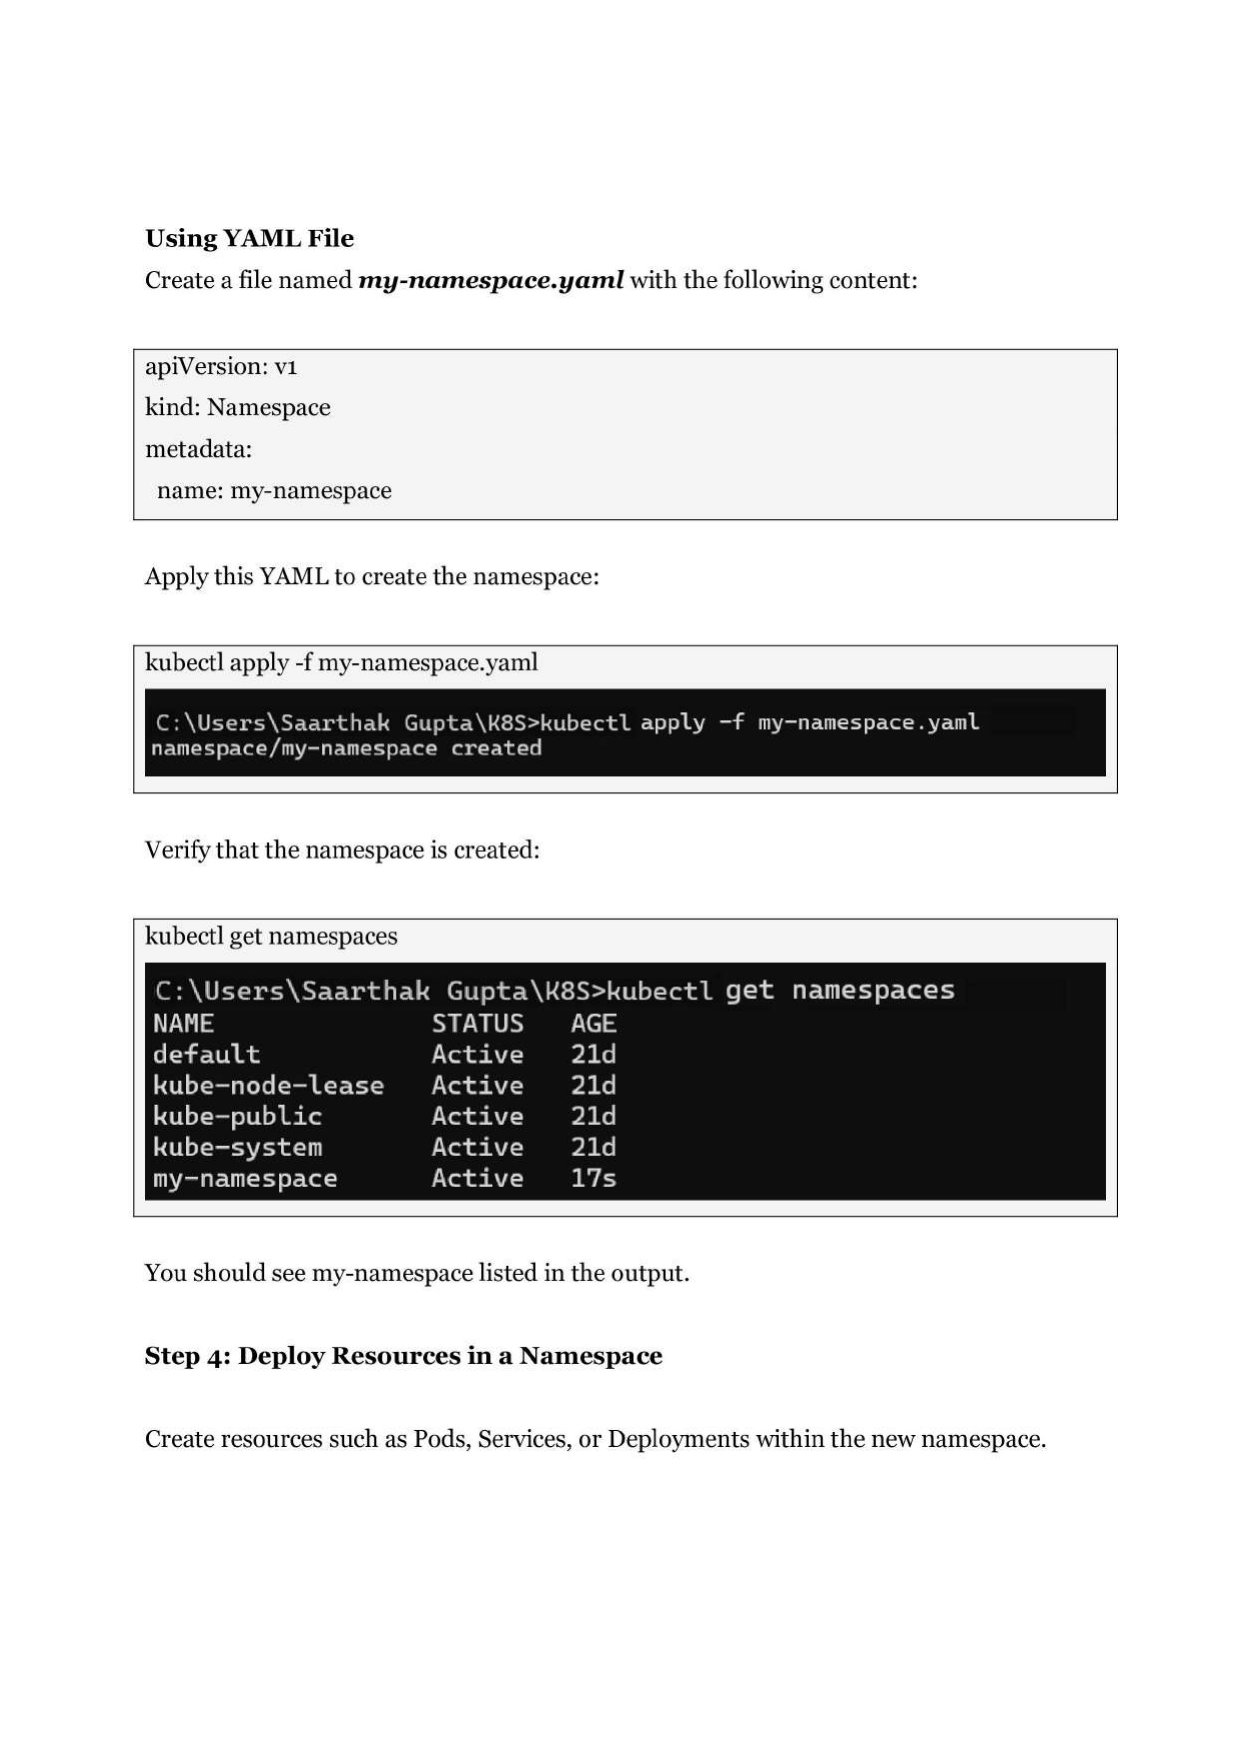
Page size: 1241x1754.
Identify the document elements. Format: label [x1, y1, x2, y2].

picture [127, 227, 1120, 1459]
